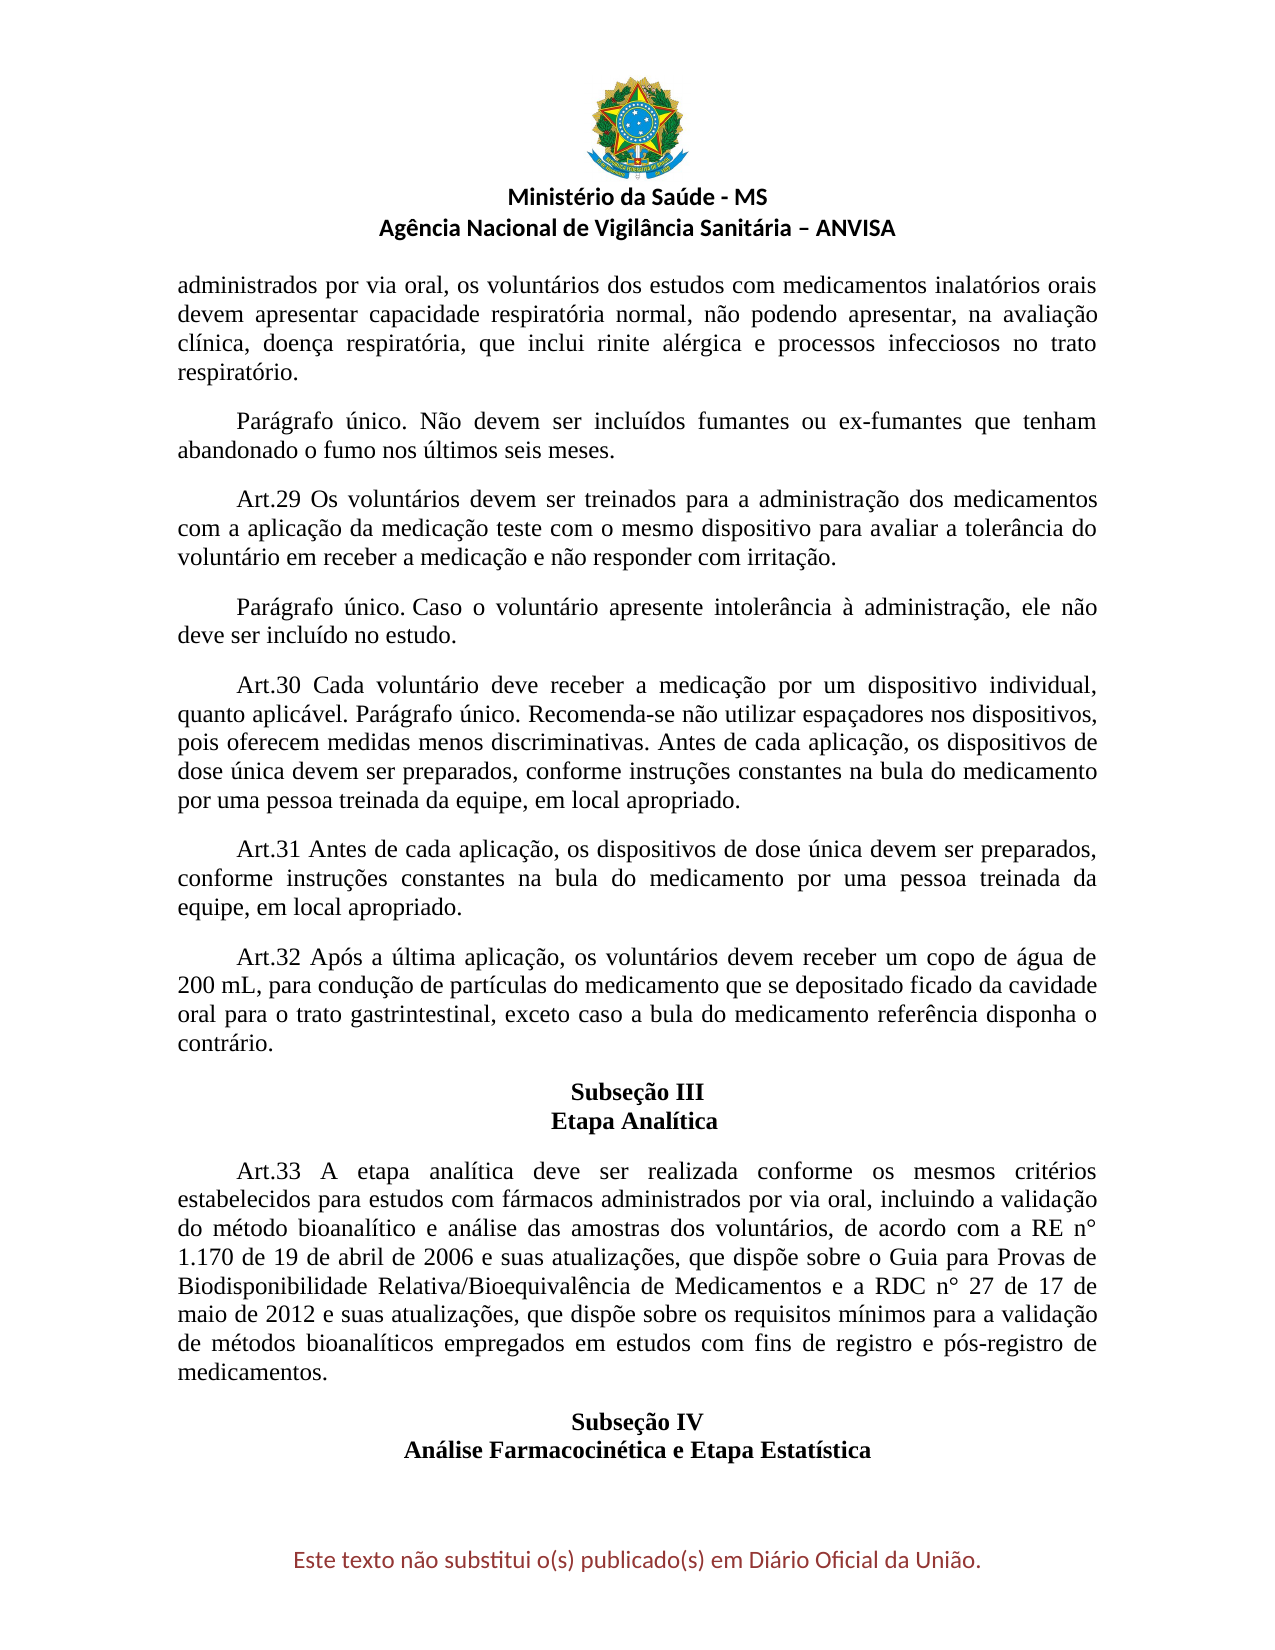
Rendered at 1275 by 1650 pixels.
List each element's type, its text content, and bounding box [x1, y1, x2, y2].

text Art.32 Após a última aplicação, os voluntários devem receber um copo de água de 200 mL, para condução de partículas do medicamento que se depositado ficado da cavidade oral para o trato gastrintestinal, exceto caso a bula do medicamento referência disponha o contrário. [177, 942, 1098, 1057]
text Art.33 A etapa analítica deve ser realizada conforme os mesmos critérios estabelecidos para estudos com fármacos administrados por via oral, incluindo a validação do método bioanalítico e análise das amostras dos voluntários, de acordo com a RE n° 1.170 de 19 de abril de 2006 e suas atualizações, que dispõe sobre o Guia para Provas de Biodisponibilidade Relativa/Bioequivalência de Medicamentos e a RDC n° 27 de 17 de maio de 2012 e suas atualizações, que dispõe sobre os requisitos mínimos para a validação de métodos bioanalíticos empregados em estudos com fins de registro e pós-registro de medicamentos. [177, 1156, 1098, 1386]
text Parágrafo único. Não devem ser incluídos fumantes ou ex-fumantes que tenham abandonado o fumo nos últimos seis meses. [177, 406, 1098, 464]
picture [583, 75, 692, 182]
text Art.29 Os voluntários devem ser treinados para a administração dos medicamentos com a aplicação da medicação teste com o mesmo dispositivo para avaliar a tolerância do voluntário em receber a medicação e não responder com irritação. [177, 484, 1098, 571]
text Art.31 Antes de cada aplicação, os dispositivos de dose única devem ser preparados, conforme instruções constantes na bula do medicamento por uma pessoa treinada da equipe, em local apropriado. [177, 834, 1098, 921]
text Art.30 Cada voluntário deve receber a medicação por um dispositivo individual, quanto aplicável. Parágrafo único. Recomenda-se não utilizar espaçadores nos dispositivos, pois oferecem medidas menos discriminativas. Antes de cada aplicação, os dispositivos de dose única devem ser preparados, conforme instruções constantes na bula do medicamento por uma pessoa treinada da equipe, em local apropriado. [177, 670, 1098, 814]
text Subseção IV Análise Farmacocinética e Etapa Estatística [190, 1407, 1085, 1464]
text Parágrafo único. Caso o voluntário apresente intolerância à administração, ele não deve ser incluído no estudo. [177, 592, 1098, 649]
text Subseção III Etapa Analítica [190, 1077, 1085, 1135]
